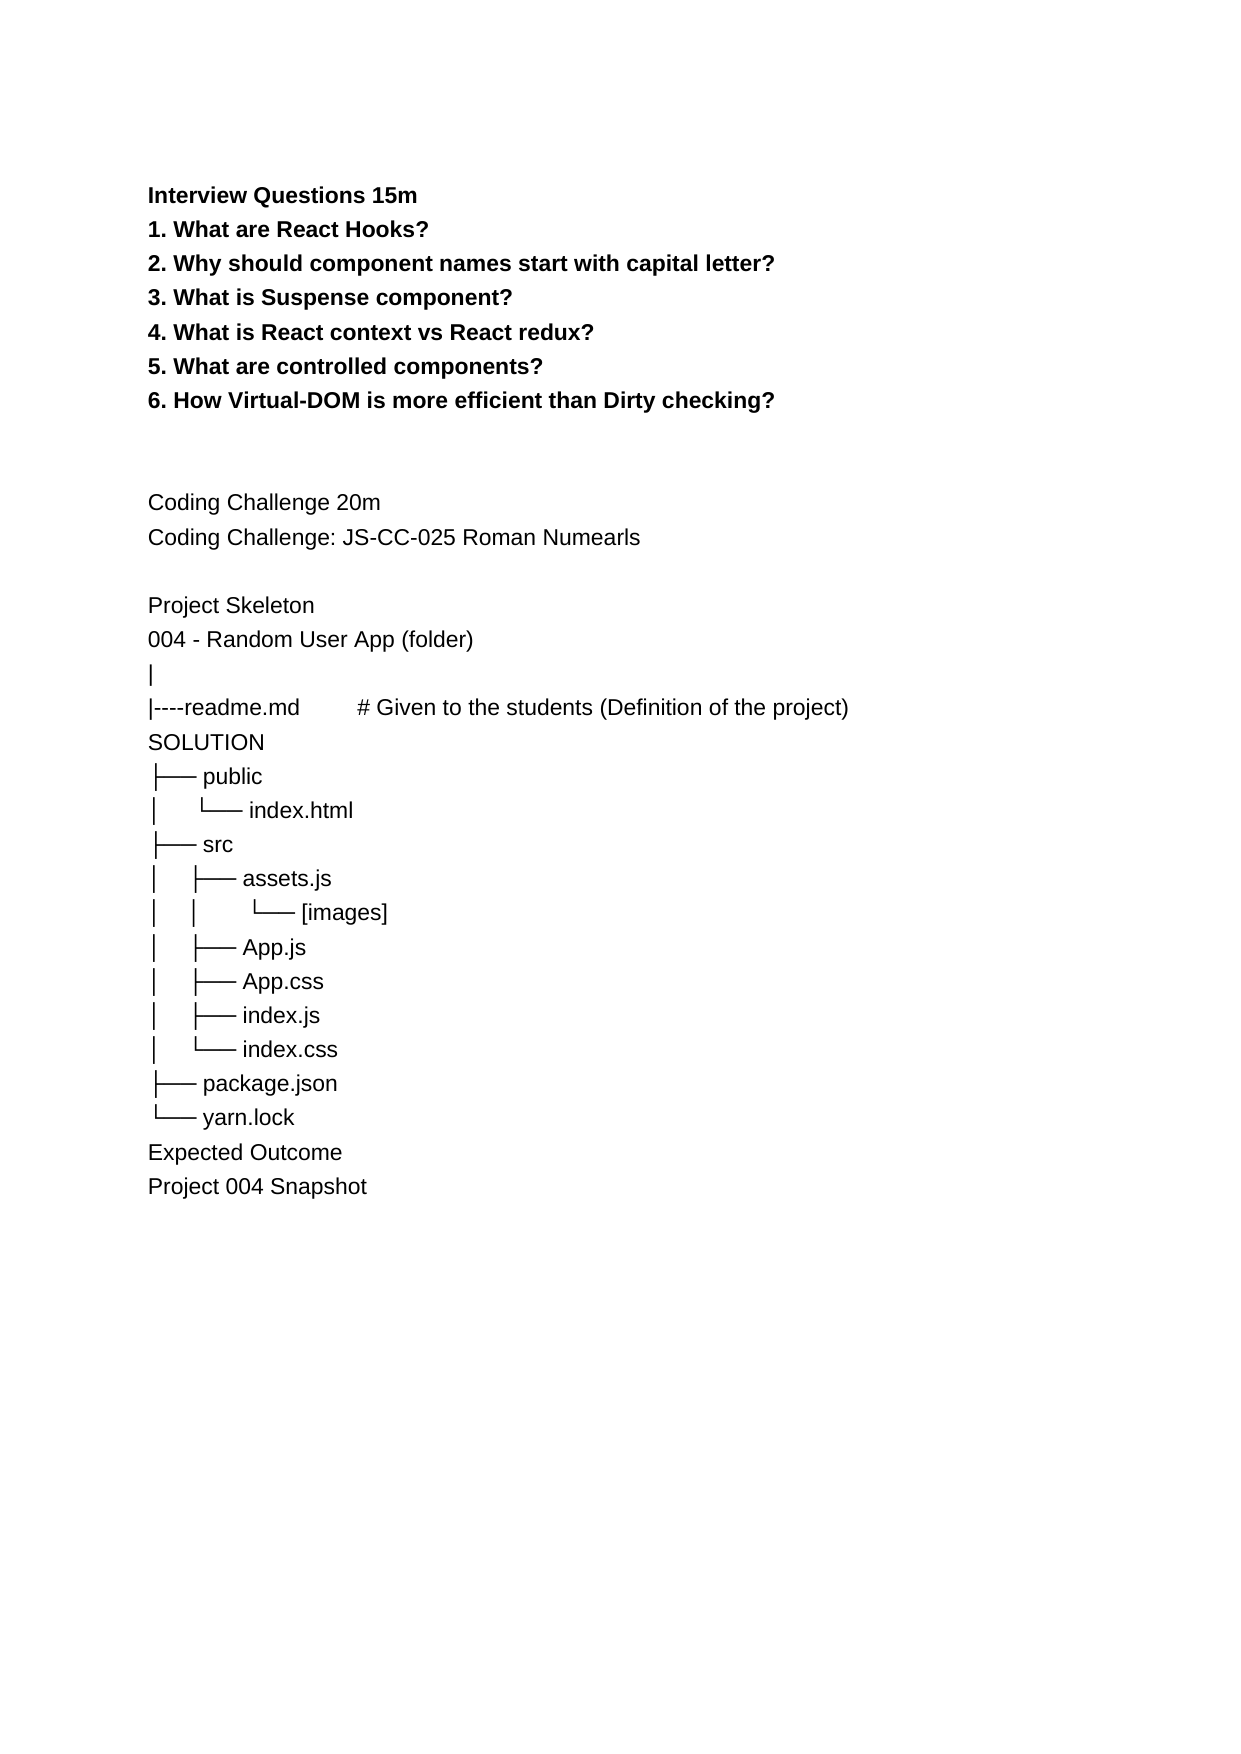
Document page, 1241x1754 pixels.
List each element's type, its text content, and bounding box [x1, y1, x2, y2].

text 004 - Random User App (folder) [148, 626, 1093, 652]
text ├── public [156, 763, 1093, 789]
text │ ├── App.css [196, 968, 1093, 994]
text 1. What are React Hooks? [148, 216, 1093, 242]
text Coding Challenge: JS-CC-025 Roman Numearls [148, 523, 1093, 550]
text 6. How Virtual-DOM is more efficient than Dirty checking? [148, 387, 1093, 413]
text │ └── index.html [154, 797, 1093, 823]
text │ │ └── [images] [154, 899, 192, 926]
text 5. What are controlled components? [148, 353, 1093, 379]
text SOLUTION [148, 728, 1093, 755]
text │ ├── App.js [148, 933, 1093, 960]
text ├── package.json [156, 1070, 1093, 1096]
text │ ├── assets.js [154, 865, 194, 891]
text │ ├── index.js [196, 1002, 1093, 1028]
text Project Skeleton [148, 592, 1093, 618]
text |----readme.md # Given to the students (Definition of the project) [148, 694, 1093, 721]
text ├── src [156, 831, 1093, 857]
text Expected Outcome [148, 1138, 1093, 1165]
text Coding Challenge 20m [148, 489, 1093, 516]
text Interview Questions 15m [148, 182, 1093, 208]
text │ ├── App.css [154, 968, 194, 994]
text 2. Why should component names start with capital letter? [148, 250, 1093, 276]
text 3. What is Suspense component? [148, 284, 1093, 311]
text 4. What is React context vs React redux? [148, 318, 1093, 345]
text │ └── index.css [154, 1036, 1093, 1062]
text │ ├── index.js [154, 1002, 194, 1028]
text Project 004 Snapshot [148, 1173, 1093, 1199]
text │ ├── assets.js [196, 865, 1093, 891]
text └── yarn.lock [148, 1104, 1093, 1131]
text | [148, 660, 1093, 686]
text │ │ └── [images] [194, 899, 1093, 926]
